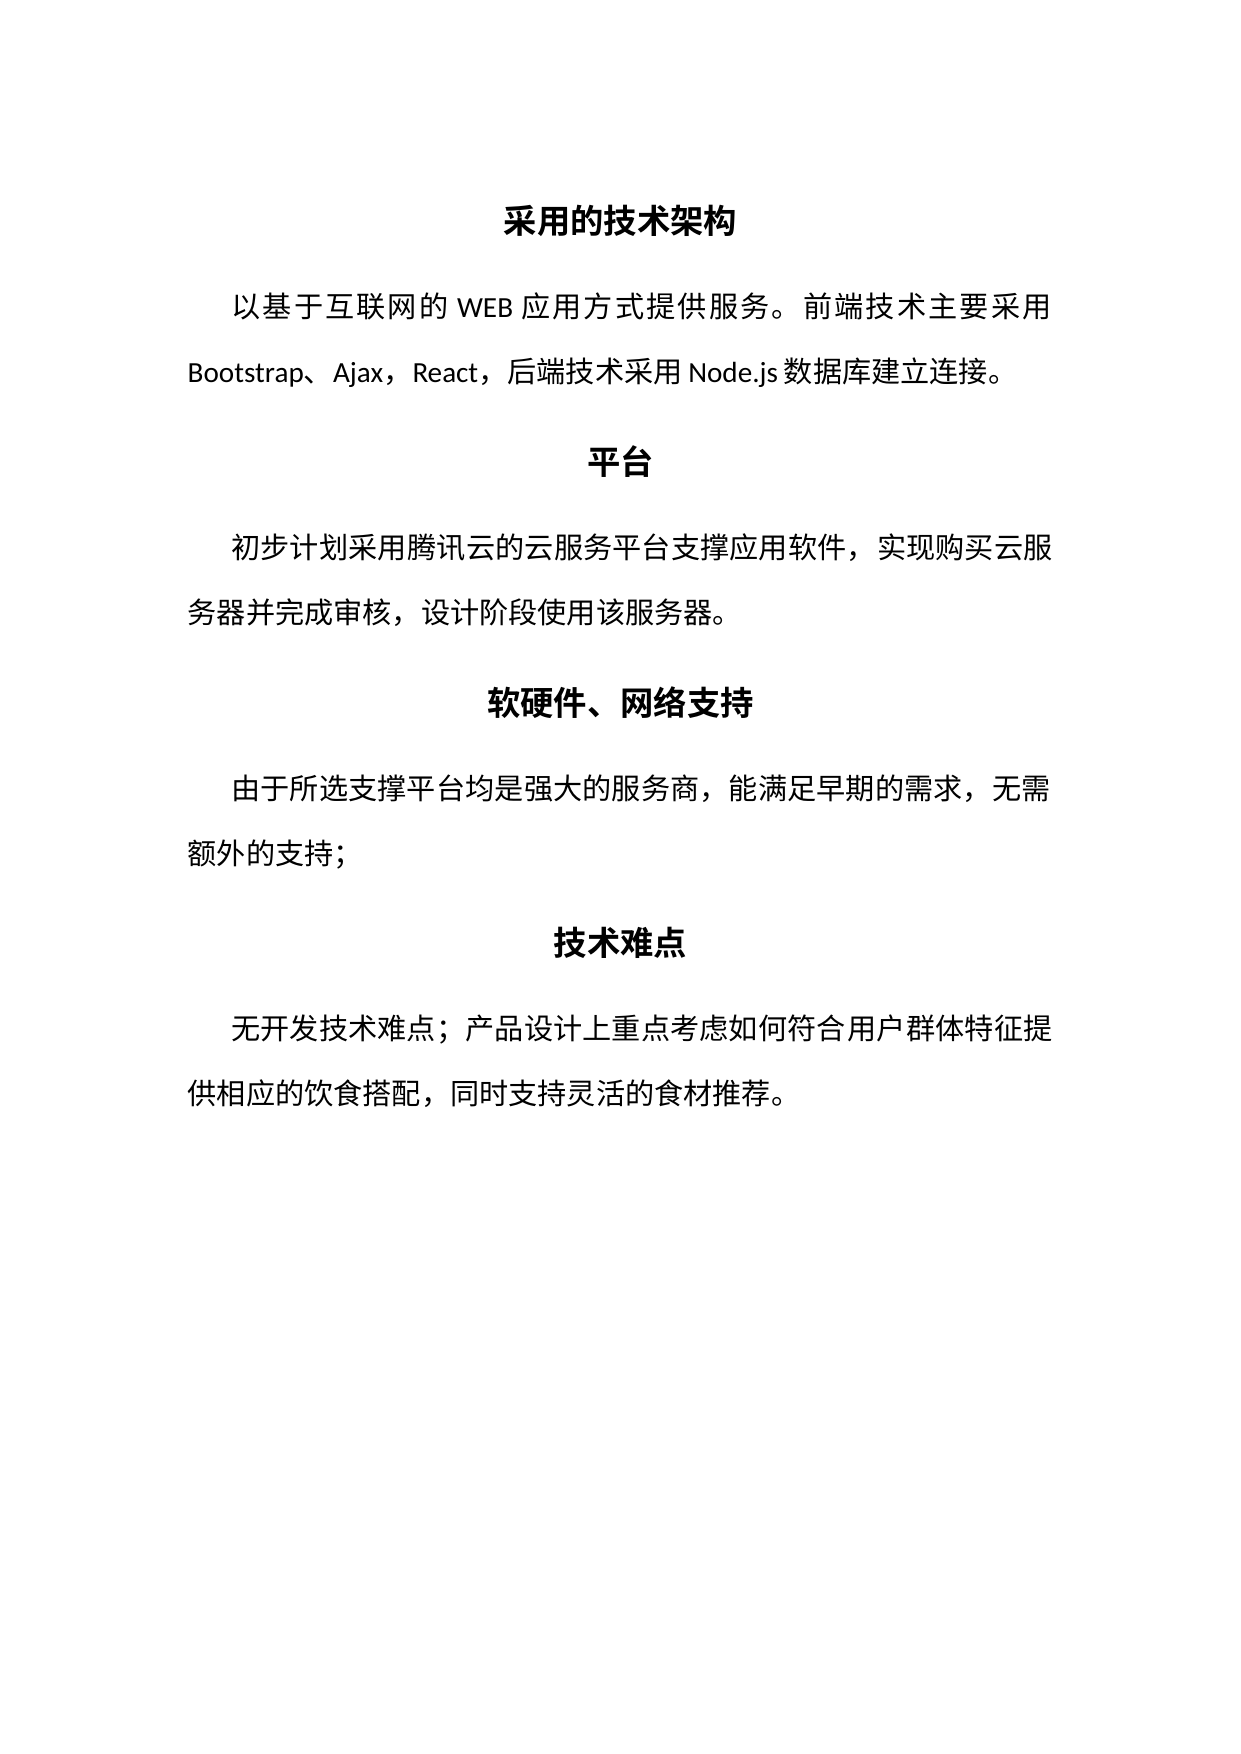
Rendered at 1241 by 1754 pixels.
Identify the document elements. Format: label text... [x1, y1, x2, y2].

text 以基于互联网的WEB应用方式提供服务。前端技术主要采用Bootstrap、Ajax，React，后端技术采用Node.js数据库建立连接。 [187, 273, 1053, 403]
text 初步计划采用腾讯云的云服务平台支撑应用软件，实现购买云服务器并完成审核，设计阶段使用该服务器。 [187, 513, 1053, 643]
subtitle 采用的技术架构 [187, 187, 1053, 252]
subtitle 平台 [187, 428, 1053, 493]
text 无开发技术难点；产品设计上重点考虑如何符合用户群体特征提供相应的饮食搭配，同时支持灵活的食材推荐。 [187, 994, 1053, 1124]
text 由于所选支撑平台均是强大的服务商，能满足早期的需求，无需额外的支持； [187, 754, 1053, 884]
subtitle 软硬件、网络支持 [187, 668, 1053, 733]
subtitle 技术难点 [187, 909, 1053, 974]
